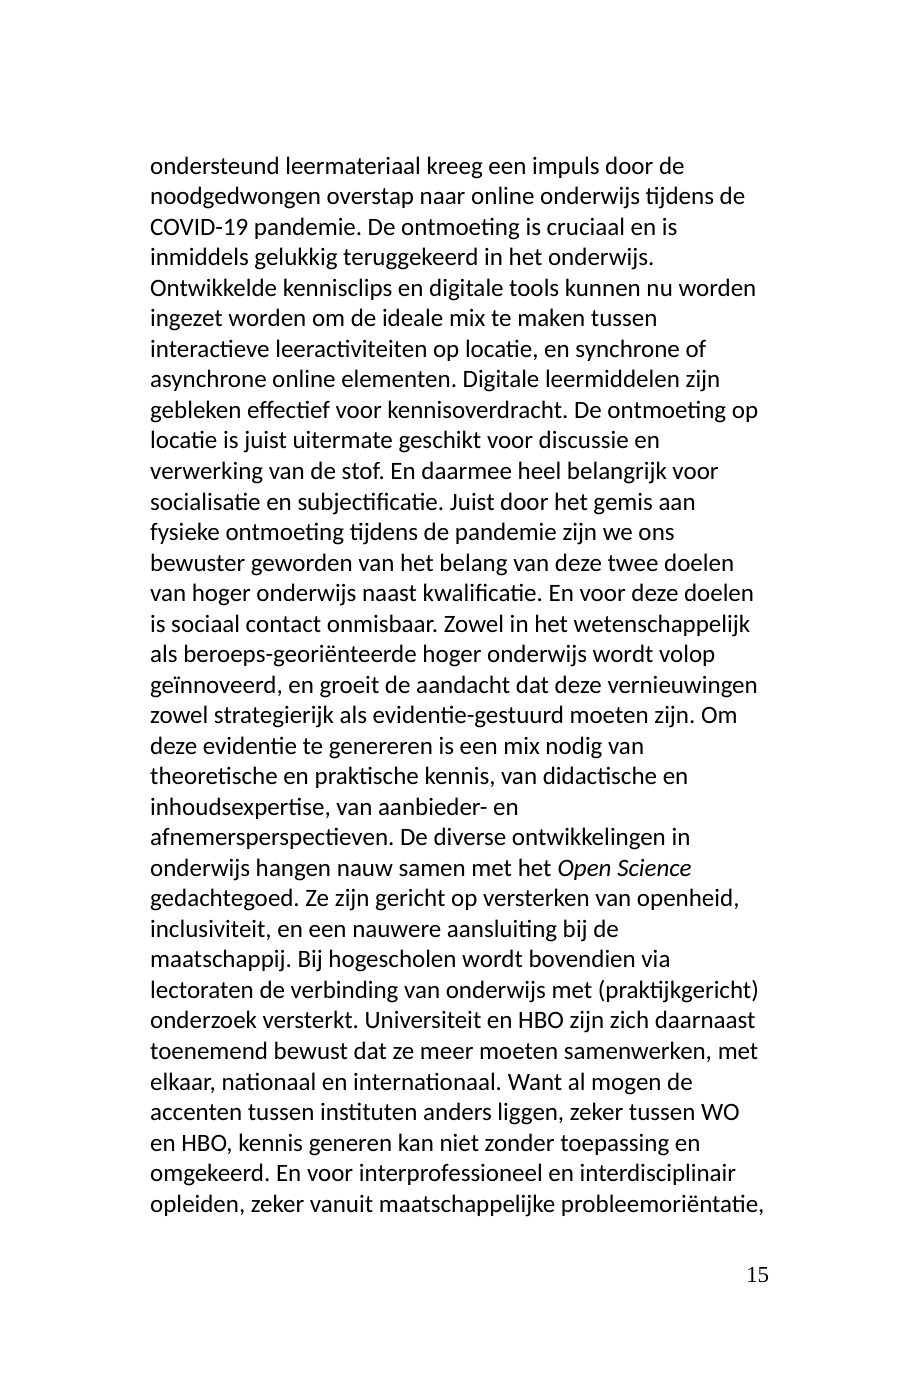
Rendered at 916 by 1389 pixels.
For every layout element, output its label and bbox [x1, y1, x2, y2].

text [150, 150, 766, 1218]
